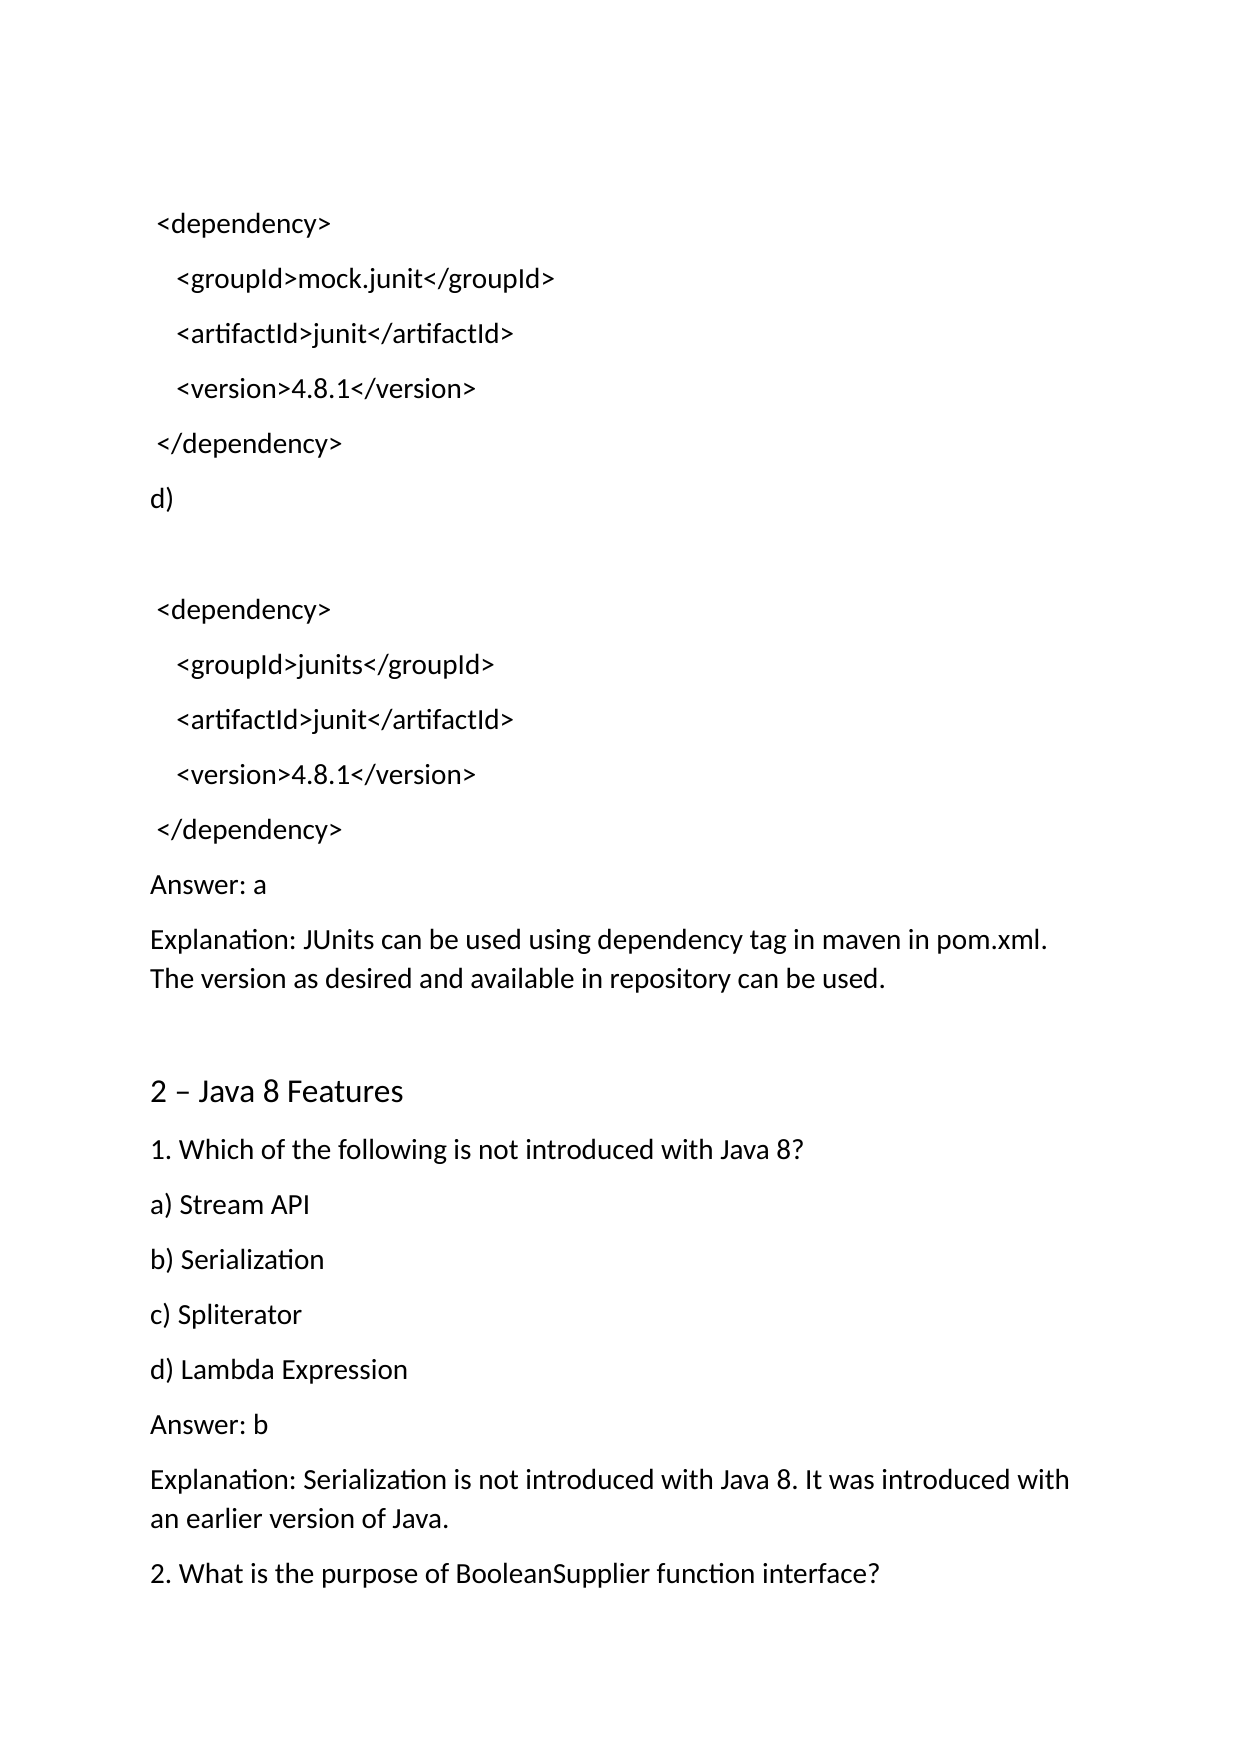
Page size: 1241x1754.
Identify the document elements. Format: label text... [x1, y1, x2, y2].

text <artifactId>junit</artifactId> [150, 315, 1090, 351]
text <version>4.8.1</version> [150, 370, 1090, 406]
text Explanation: JUnits can be used using dependency tag in maven in pom.xml. The version as desired and available in repository can be used. [150, 921, 1090, 996]
text </dependency> [150, 811, 1090, 847]
text <version>4.8.1</version> [150, 756, 1090, 792]
text a) Stream API [150, 1186, 1090, 1221]
text <dependency> [150, 591, 1090, 626]
text 2. What is the purpose of BooleanSupplier function interface? [150, 1555, 1090, 1591]
text </dependency> [150, 426, 1090, 461]
text <dependency> [150, 205, 1090, 241]
text 2 – Java 8 Features [150, 1070, 1090, 1111]
text b) Serialization [150, 1241, 1090, 1277]
text d) [150, 481, 1090, 516]
text Answer: b [150, 1406, 1090, 1442]
text d) Lambda Expression [150, 1351, 1090, 1387]
text Answer: a [150, 866, 1090, 902]
text <groupId>mock.junit</groupId> [150, 260, 1090, 296]
text <artifactId>junit</artifactId> [150, 701, 1090, 737]
text 1. Which of the following is not introduced with Java 8? [150, 1131, 1090, 1166]
text <groupId>junits</groupId> [150, 646, 1090, 682]
text c) Spliterator [150, 1296, 1090, 1332]
text Explanation: Serialization is not introduced with Java 8. It was introduced with an earlier version of Java. [150, 1461, 1090, 1535]
